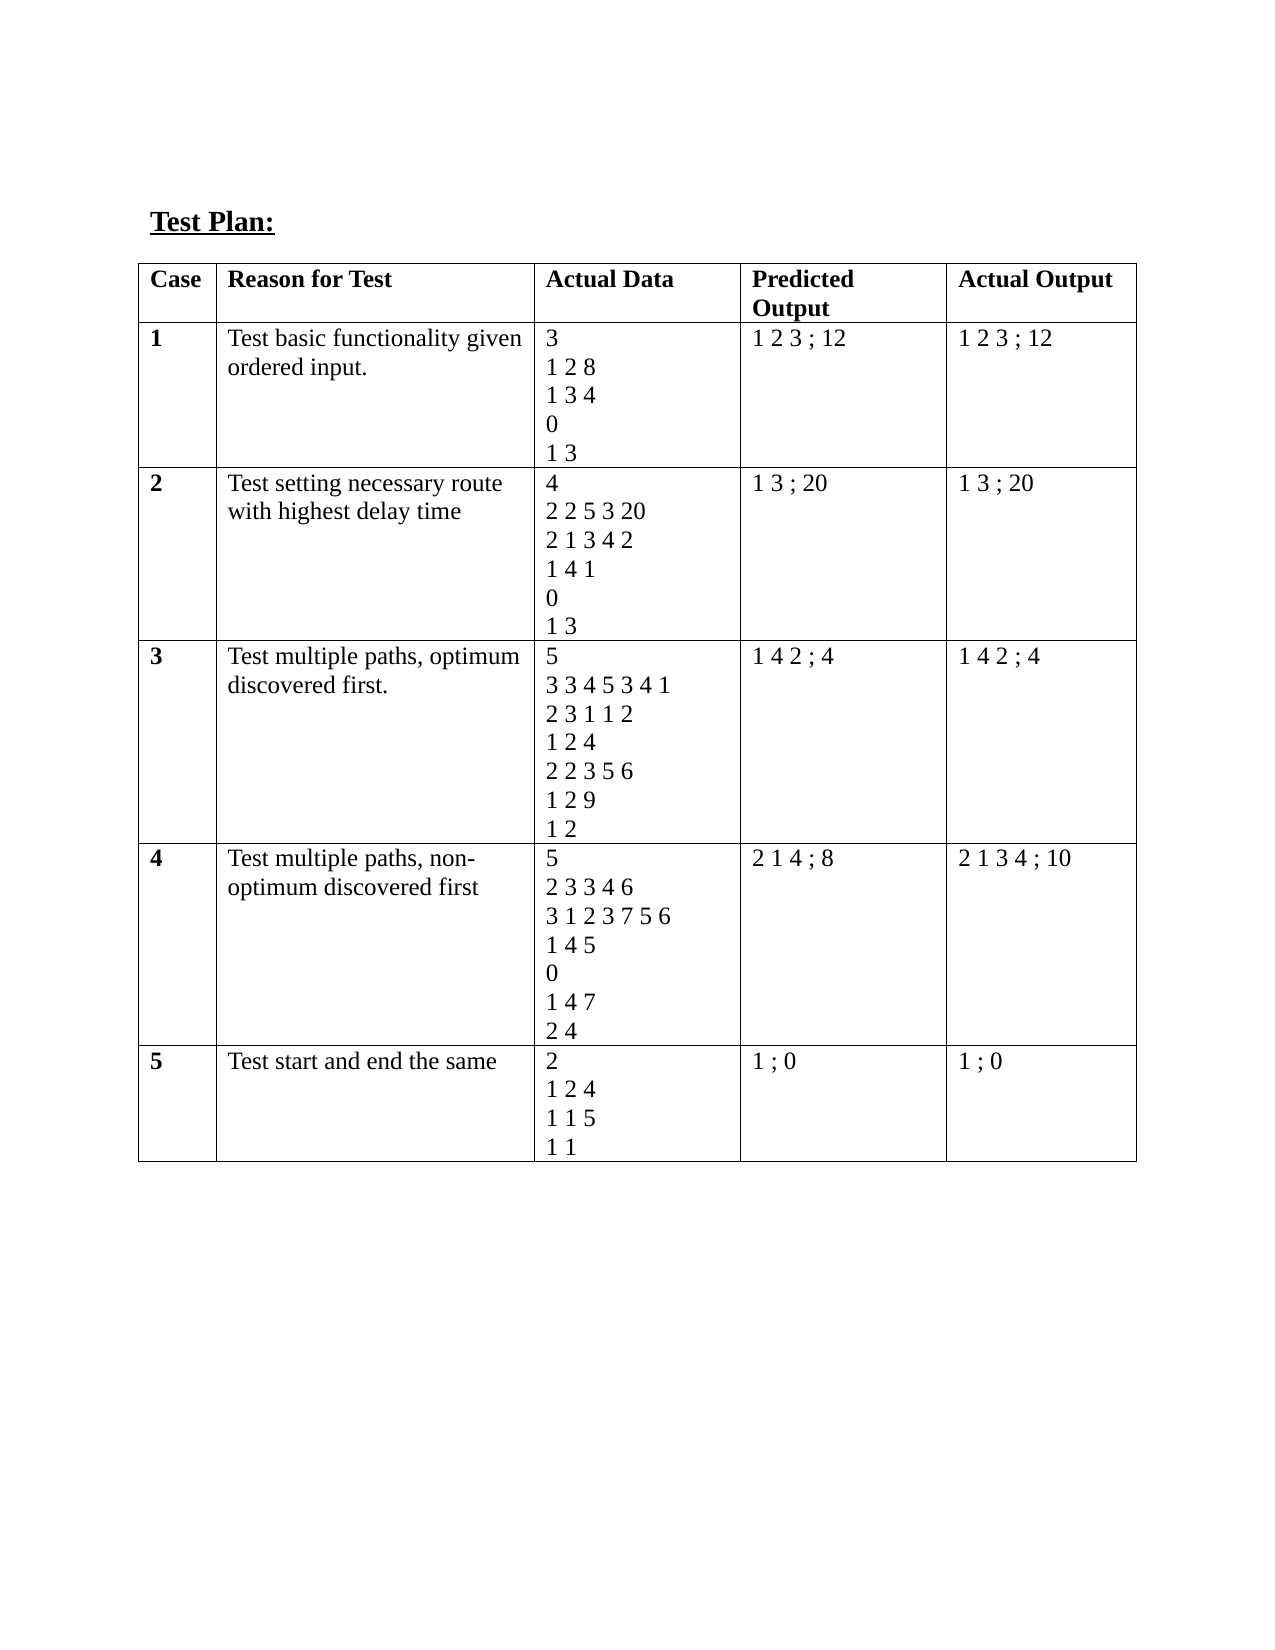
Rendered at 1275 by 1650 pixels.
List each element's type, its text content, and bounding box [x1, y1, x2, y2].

table_cell 1 2 3 ; 12 [741, 323, 946, 467]
table_header Predicted Output [741, 264, 946, 322]
table_cell 1 [139, 323, 216, 467]
table_cell 3 1 2 8 1 3 4 0 1 3 [535, 323, 740, 467]
table_cell 2 [139, 468, 216, 640]
table_cell 1 3 ; 20 [947, 468, 1136, 640]
table_cell 5 2 3 3 4 6 3 1 2 3 7 5 6 1 4 5 0 1 4 7 2 4 [535, 844, 740, 1045]
table_cell 3 [139, 641, 216, 842]
table_cell Test multiple paths, non-optimum discovered first [217, 844, 534, 1045]
table_cell 2 1 4 ; 8 [741, 844, 946, 1045]
table_cell 1 4 2 ; 4 [947, 641, 1136, 842]
table_header Actual Output [947, 264, 1136, 322]
table_cell 1 3 ; 20 [741, 468, 946, 640]
table_cell Test start and end the same [217, 1046, 534, 1161]
table_header Actual Data [535, 264, 740, 322]
table_cell Test setting necessary route with highest delay time [217, 468, 534, 640]
table_header Case [139, 264, 216, 322]
table_cell Test multiple paths, optimum discovered first. [217, 641, 534, 842]
table_cell 1 2 3 ; 12 [947, 323, 1136, 467]
text Test Plan: [150, 204, 1125, 237]
table_cell 1 ; 0 [947, 1046, 1136, 1161]
table_cell 1 ; 0 [741, 1046, 946, 1161]
table_header Reason for Test [217, 264, 534, 322]
table_cell 4 [139, 844, 216, 1045]
table_cell 5 [139, 1046, 216, 1161]
table_cell 4 2 2 5 3 20 2 1 3 4 2 1 4 1 0 1 3 [535, 468, 740, 640]
table_cell 2 1 3 4 ; 10 [947, 844, 1136, 1045]
table_cell 2 1 2 4 1 1 5 1 1 [535, 1046, 740, 1161]
table_cell 5 3 3 4 5 3 4 1 2 3 1 1 2 1 2 4 2 2 3 5 6 1 2 9 1 2 [535, 641, 740, 842]
table_cell 1 4 2 ; 4 [741, 641, 946, 842]
table_cell Test basic functionality given ordered input. [217, 323, 534, 467]
